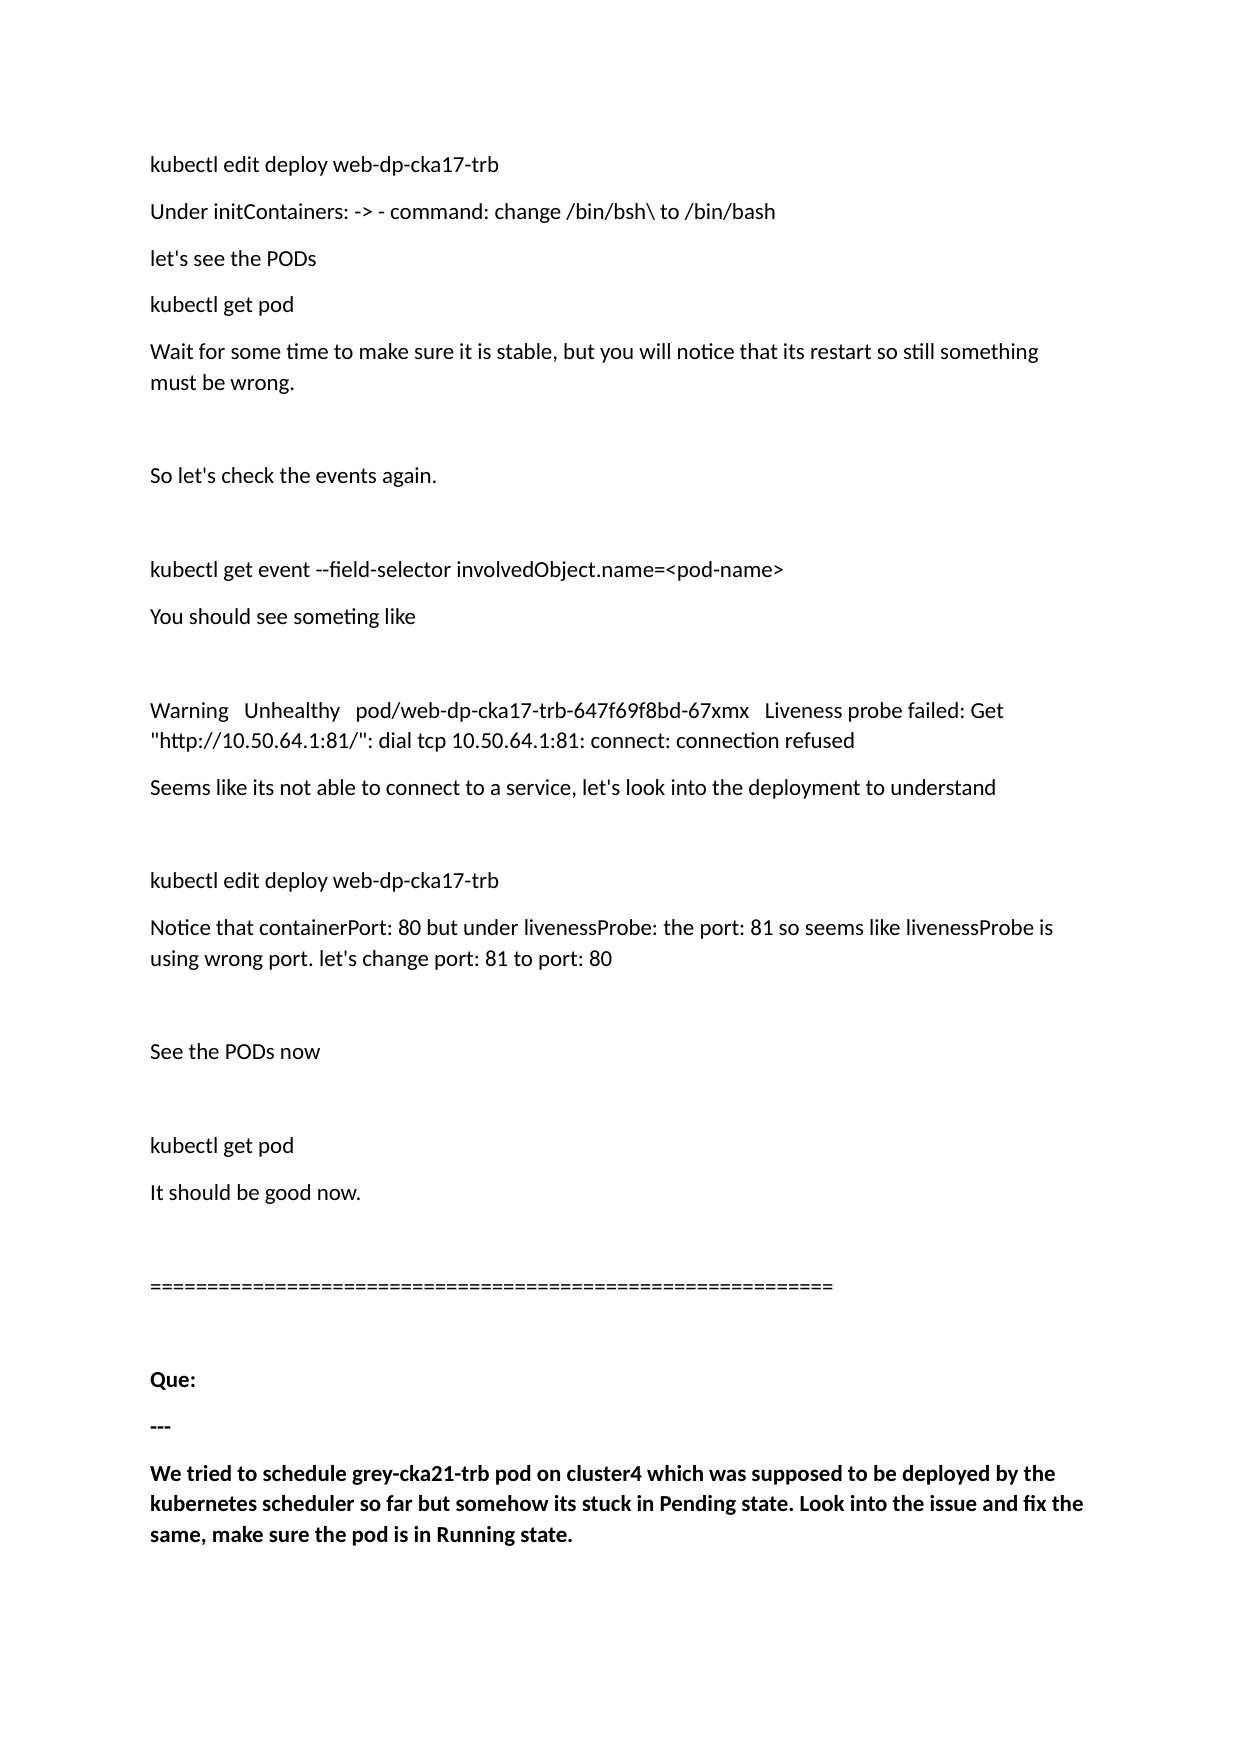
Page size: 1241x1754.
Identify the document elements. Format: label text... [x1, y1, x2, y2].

text --- [150, 1412, 1090, 1441]
text So let's check the events again. [150, 461, 1090, 489]
text kubectl edit deploy web-dp-cka17-trb [150, 867, 1090, 895]
text You should see someting like [150, 602, 1090, 630]
text It should be good now. [150, 1178, 1090, 1206]
text See the PODs now [150, 1037, 1090, 1066]
text let's see the PODs [150, 244, 1090, 272]
text Under initContainers: -> - command: change /bin/bsh\ to /bin/bash [150, 197, 1090, 225]
text ============================================================ [150, 1272, 1090, 1300]
text kubectl get pod [150, 1131, 1090, 1159]
text Warning Unhealthy pod/web-dp-cka17-trb-647f69f8bd-67xmx Liveness probe failed: Get "http://10.50.64.1:81/": dial tcp 10.50.64.1:81: connect: connection refused [150, 696, 1090, 754]
text Seems like its not able to connect to a service, let's look into the deployment to understand [150, 773, 1090, 801]
text We tried to schedule grey-cka21-trb pod on cluster4 which was supposed to be deployed by the kubernetes scheduler so far but somehow its stuck in Pending state. Look into the issue and fix the same, make sure the pod is in Running state. [150, 1459, 1090, 1548]
text Notice that containerPort: 80 but under livenessProbe: the port: 81 so seems like livenessProbe is using wrong port. let's change port: 81 to port: 80 [150, 913, 1090, 972]
text kubectl get event --field-selector involvedObject.name=<pod-name> [150, 555, 1090, 583]
text Que: [150, 1366, 1090, 1394]
text kubectl get pod [150, 291, 1090, 319]
text kubectl edit deploy web-dp-cka17-trb [150, 150, 1090, 178]
text Wait for some time to make sure it is stable, but you will notice that its restart so still something must be wrong. [150, 337, 1090, 396]
